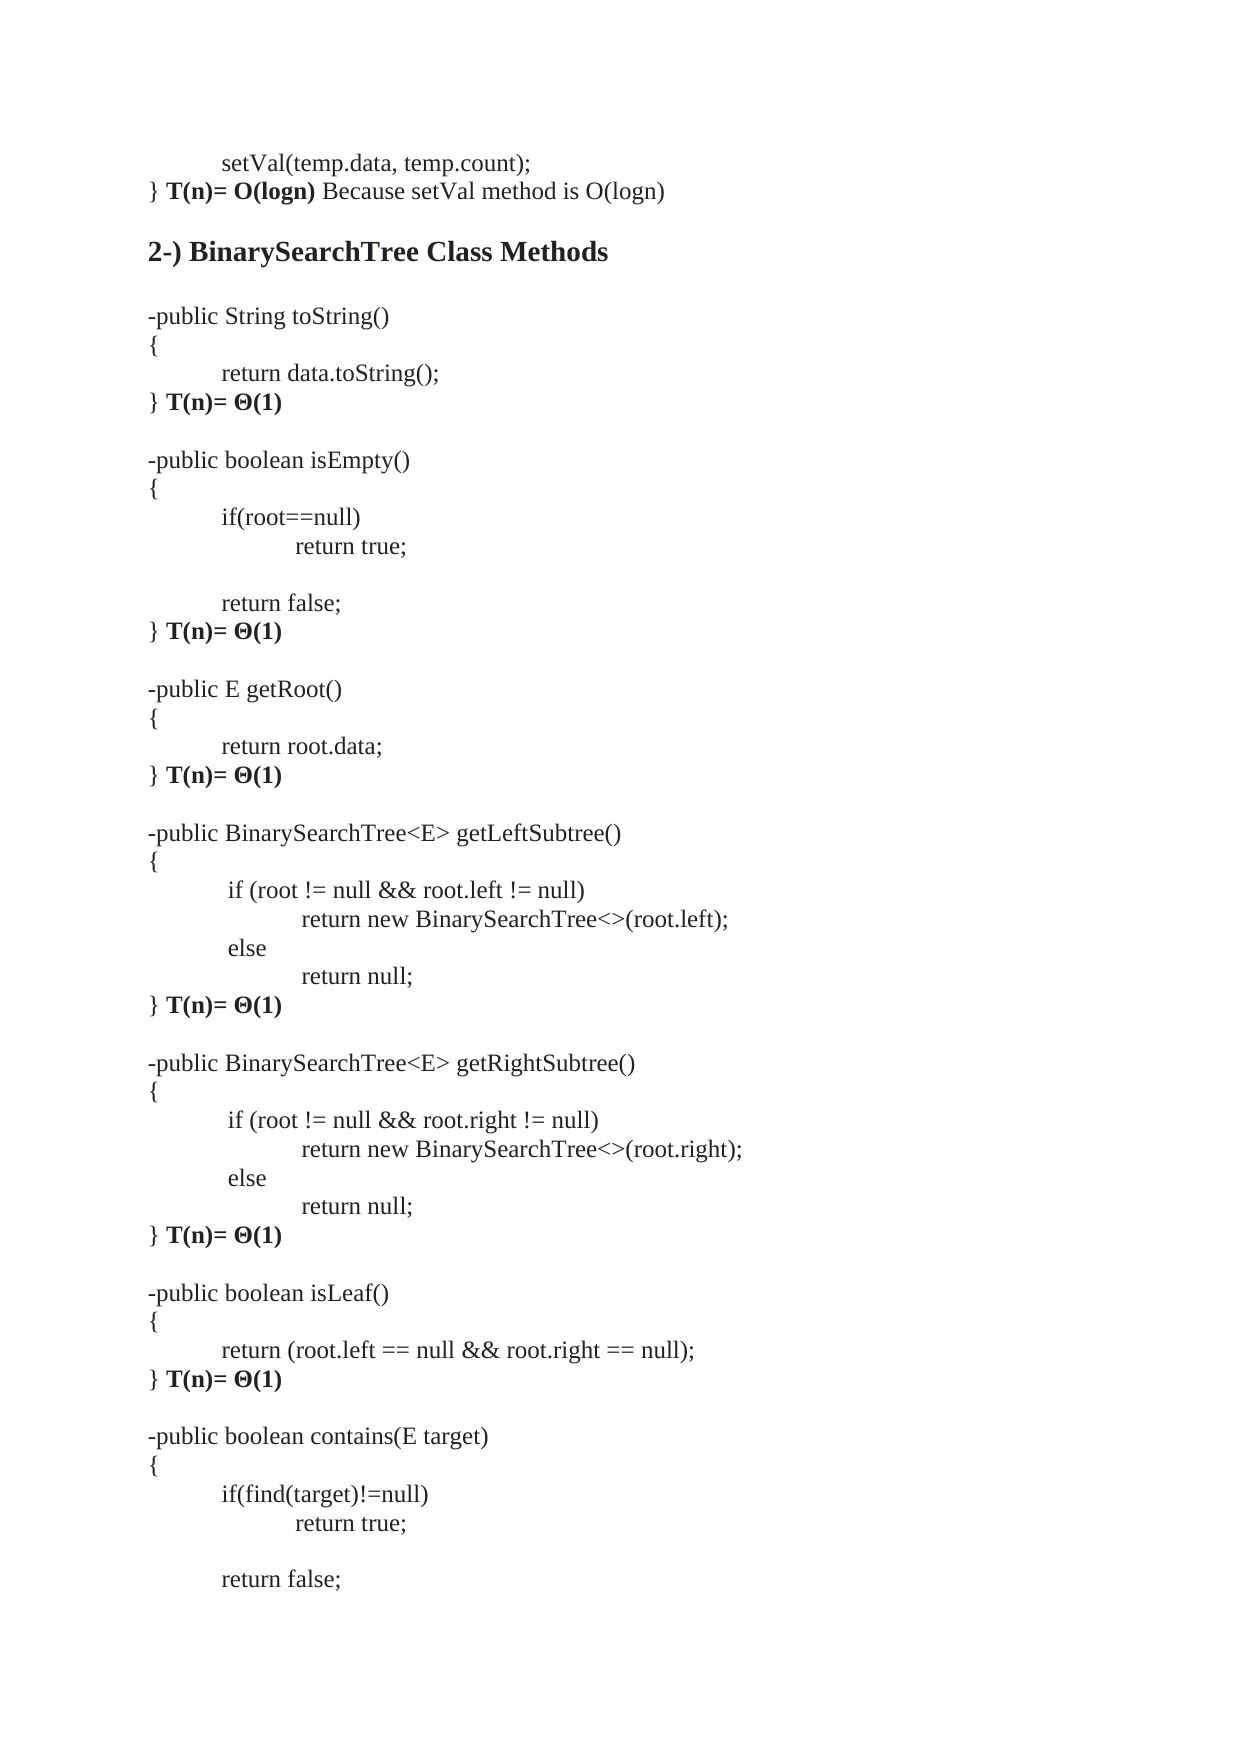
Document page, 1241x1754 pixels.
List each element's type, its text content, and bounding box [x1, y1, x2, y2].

text } T(n)= Θ(1) [148, 616, 1093, 645]
text return false; [148, 588, 1093, 616]
text -public boolean contains(E target) [148, 1421, 1093, 1450]
text return new BinarySearchTree<>(root.left); [148, 904, 1093, 933]
text } T(n)= O(logn) Because setVal method is O(logn) [148, 176, 1093, 205]
text -public boolean isEmpty() [148, 445, 1093, 473]
text else [148, 933, 1093, 961]
text return false; [148, 1564, 1093, 1593]
text if (root != null && root.left != null) [148, 875, 1093, 904]
text return data.toString(); [148, 358, 1093, 387]
text { [148, 1076, 1093, 1105]
text else [148, 1163, 1093, 1191]
text if (root != null && root.right != null) [148, 1105, 1093, 1134]
text setVal(temp.data, temp.count); [148, 148, 1093, 176]
text { [148, 473, 1093, 502]
text if(root==null) [148, 502, 1093, 531]
text -public BinarySearchTree<E> getLeftSubtree() [148, 818, 1093, 846]
text return true; [148, 531, 1093, 560]
text } T(n)= Θ(1) [148, 990, 1093, 1019]
text return true; [148, 1508, 1093, 1536]
text } T(n)= Θ(1) [148, 1220, 1093, 1249]
text -public String toString() [148, 301, 1093, 330]
text { [148, 846, 1093, 875]
text -public boolean isLeaf() [148, 1278, 1093, 1306]
text } T(n)= Θ(1) [148, 760, 1093, 789]
text { [148, 1450, 1093, 1479]
text 2-) BinarySearchTree Class Methods [148, 234, 1093, 267]
text return (root.left == null && root.right == null); [148, 1335, 1093, 1364]
text { [148, 330, 1093, 358]
text } T(n)= Θ(1) [148, 1364, 1093, 1393]
text -public BinarySearchTree<E> getRightSubtree() [148, 1048, 1093, 1076]
text { [148, 1306, 1093, 1335]
text return null; [148, 1191, 1093, 1220]
text if(find(target)!=null) [148, 1479, 1093, 1508]
text return null; [148, 961, 1093, 990]
text { [148, 703, 1093, 731]
text } T(n)= Θ(1) [148, 387, 1093, 416]
text return root.data; [148, 731, 1093, 760]
text -public E getRoot() [148, 674, 1093, 703]
text return new BinarySearchTree<>(root.right); [148, 1134, 1093, 1163]
